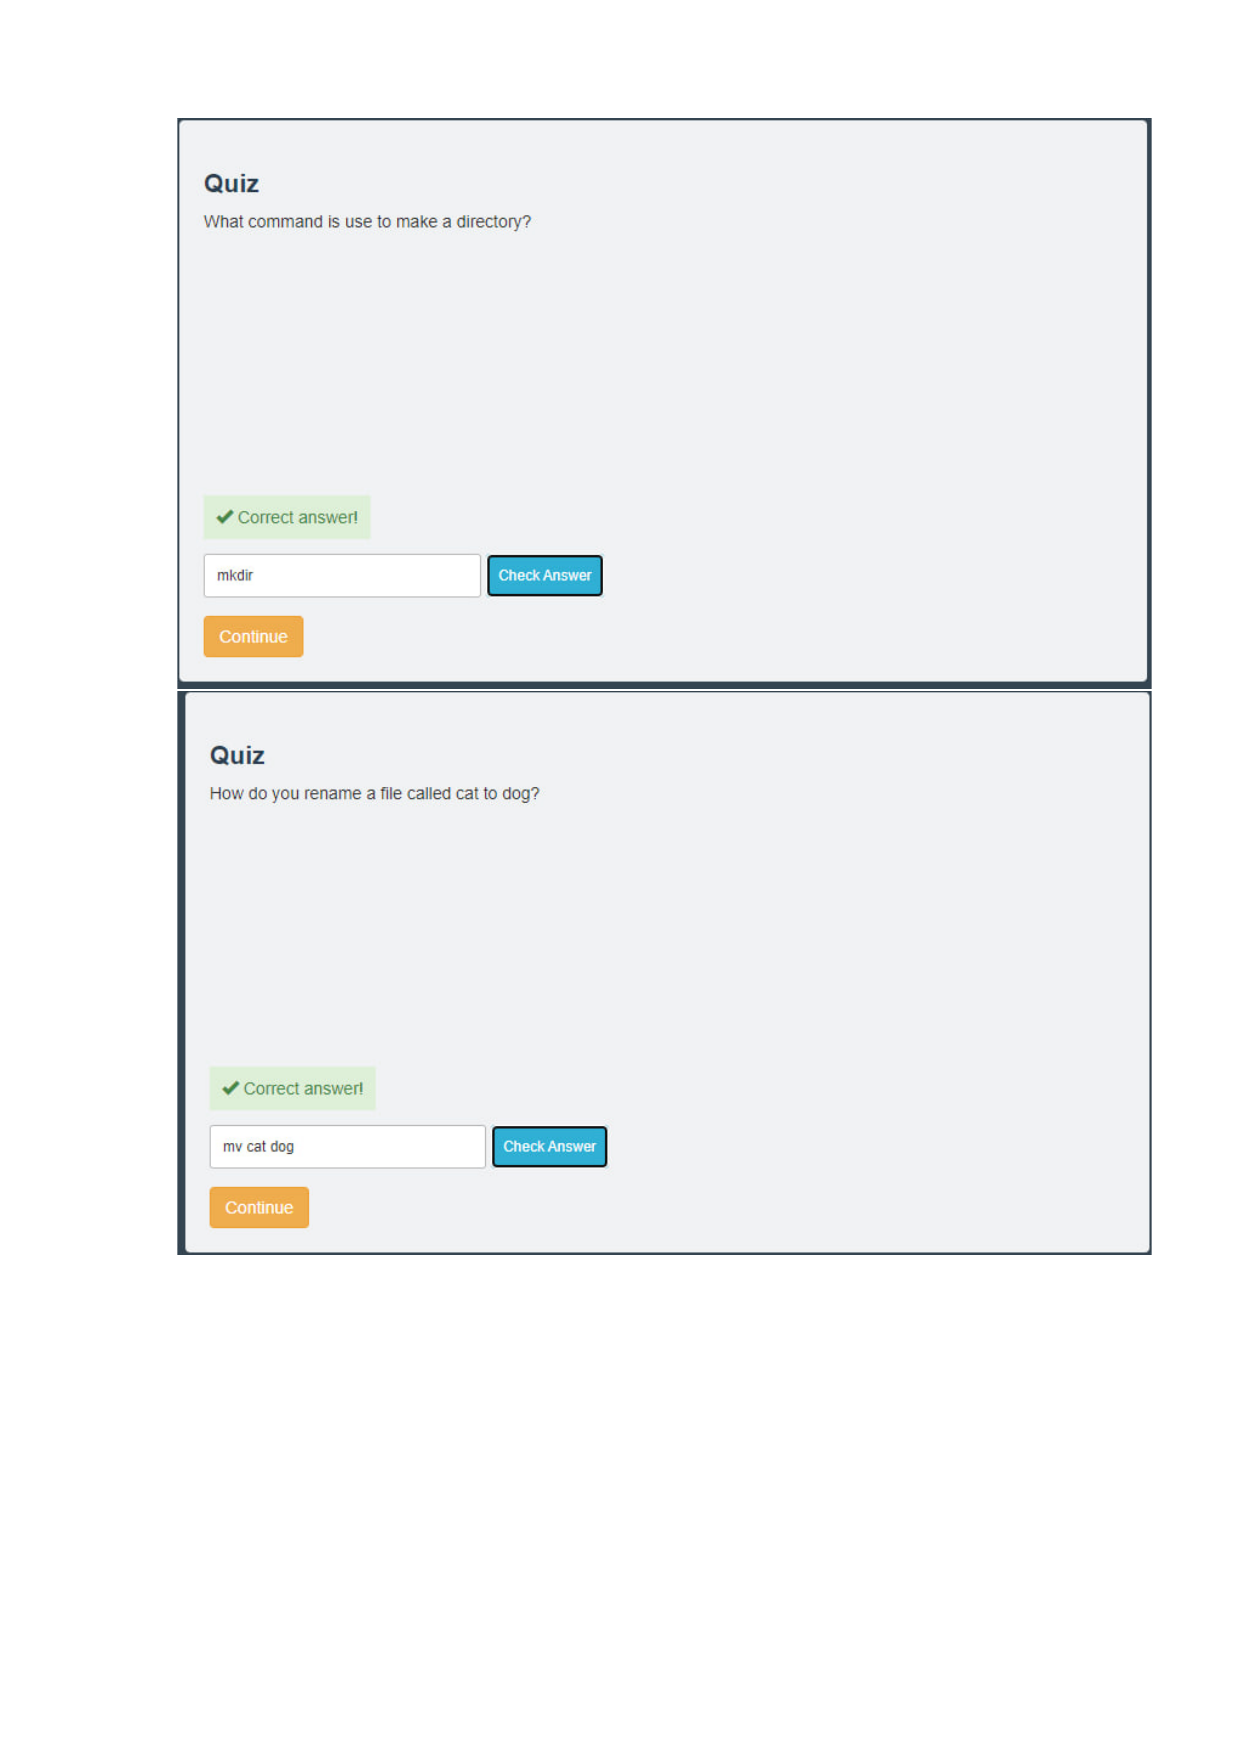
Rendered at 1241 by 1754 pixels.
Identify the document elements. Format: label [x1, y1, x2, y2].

picture [177, 691, 1152, 1255]
picture [177, 118, 1152, 689]
